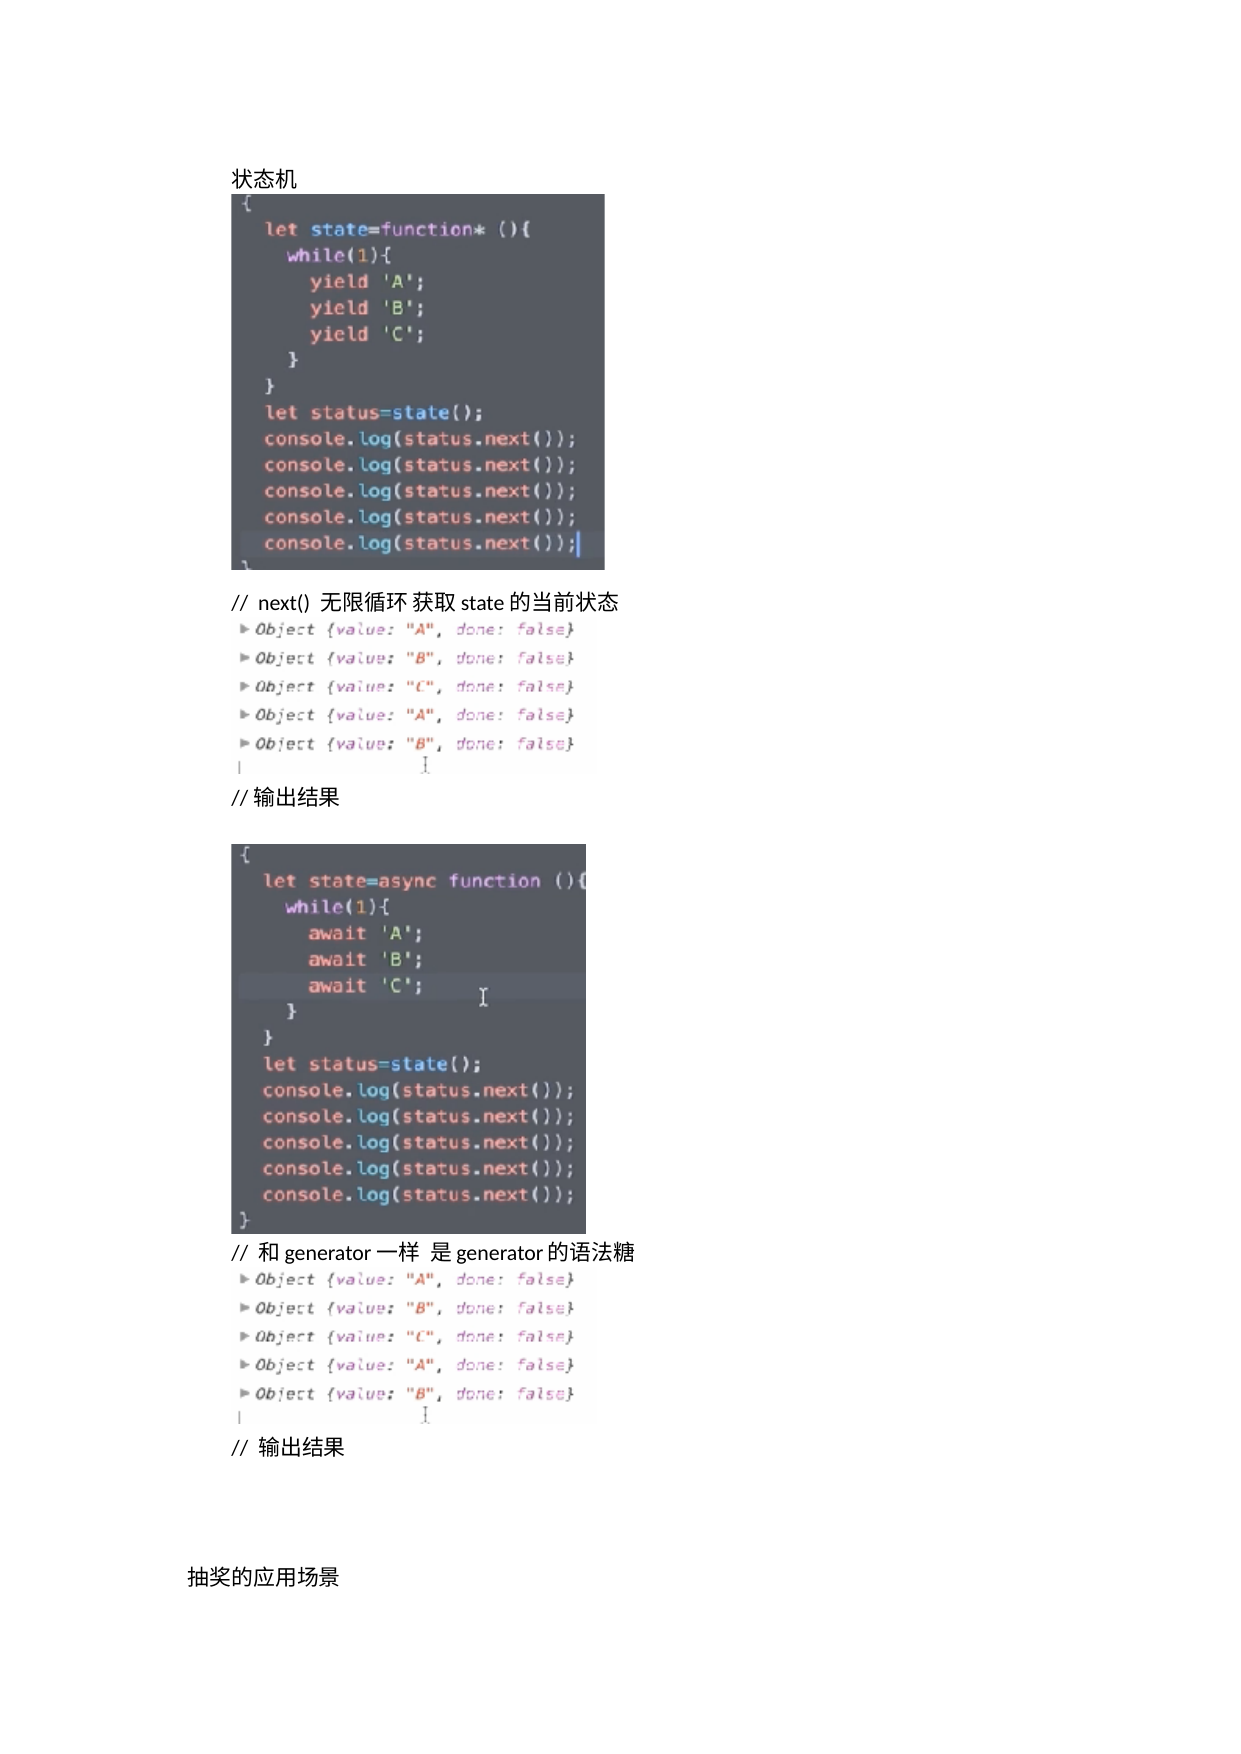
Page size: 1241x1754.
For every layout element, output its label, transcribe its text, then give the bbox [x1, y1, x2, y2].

list // 输出结果 [187, 779, 1053, 812]
list 状态机 [187, 162, 1053, 194]
list // next() 无限循环 获取state 的当前状态 [187, 584, 1053, 617]
picture [231, 194, 605, 570]
picture [231, 617, 597, 774]
list // 和generator 一样 是generator的语法糖 [187, 1234, 1053, 1267]
picture [231, 1267, 597, 1424]
list 抽奖的应用场景 [187, 1559, 1053, 1592]
picture [231, 844, 586, 1234]
list // 输出结果 [187, 1429, 1053, 1462]
